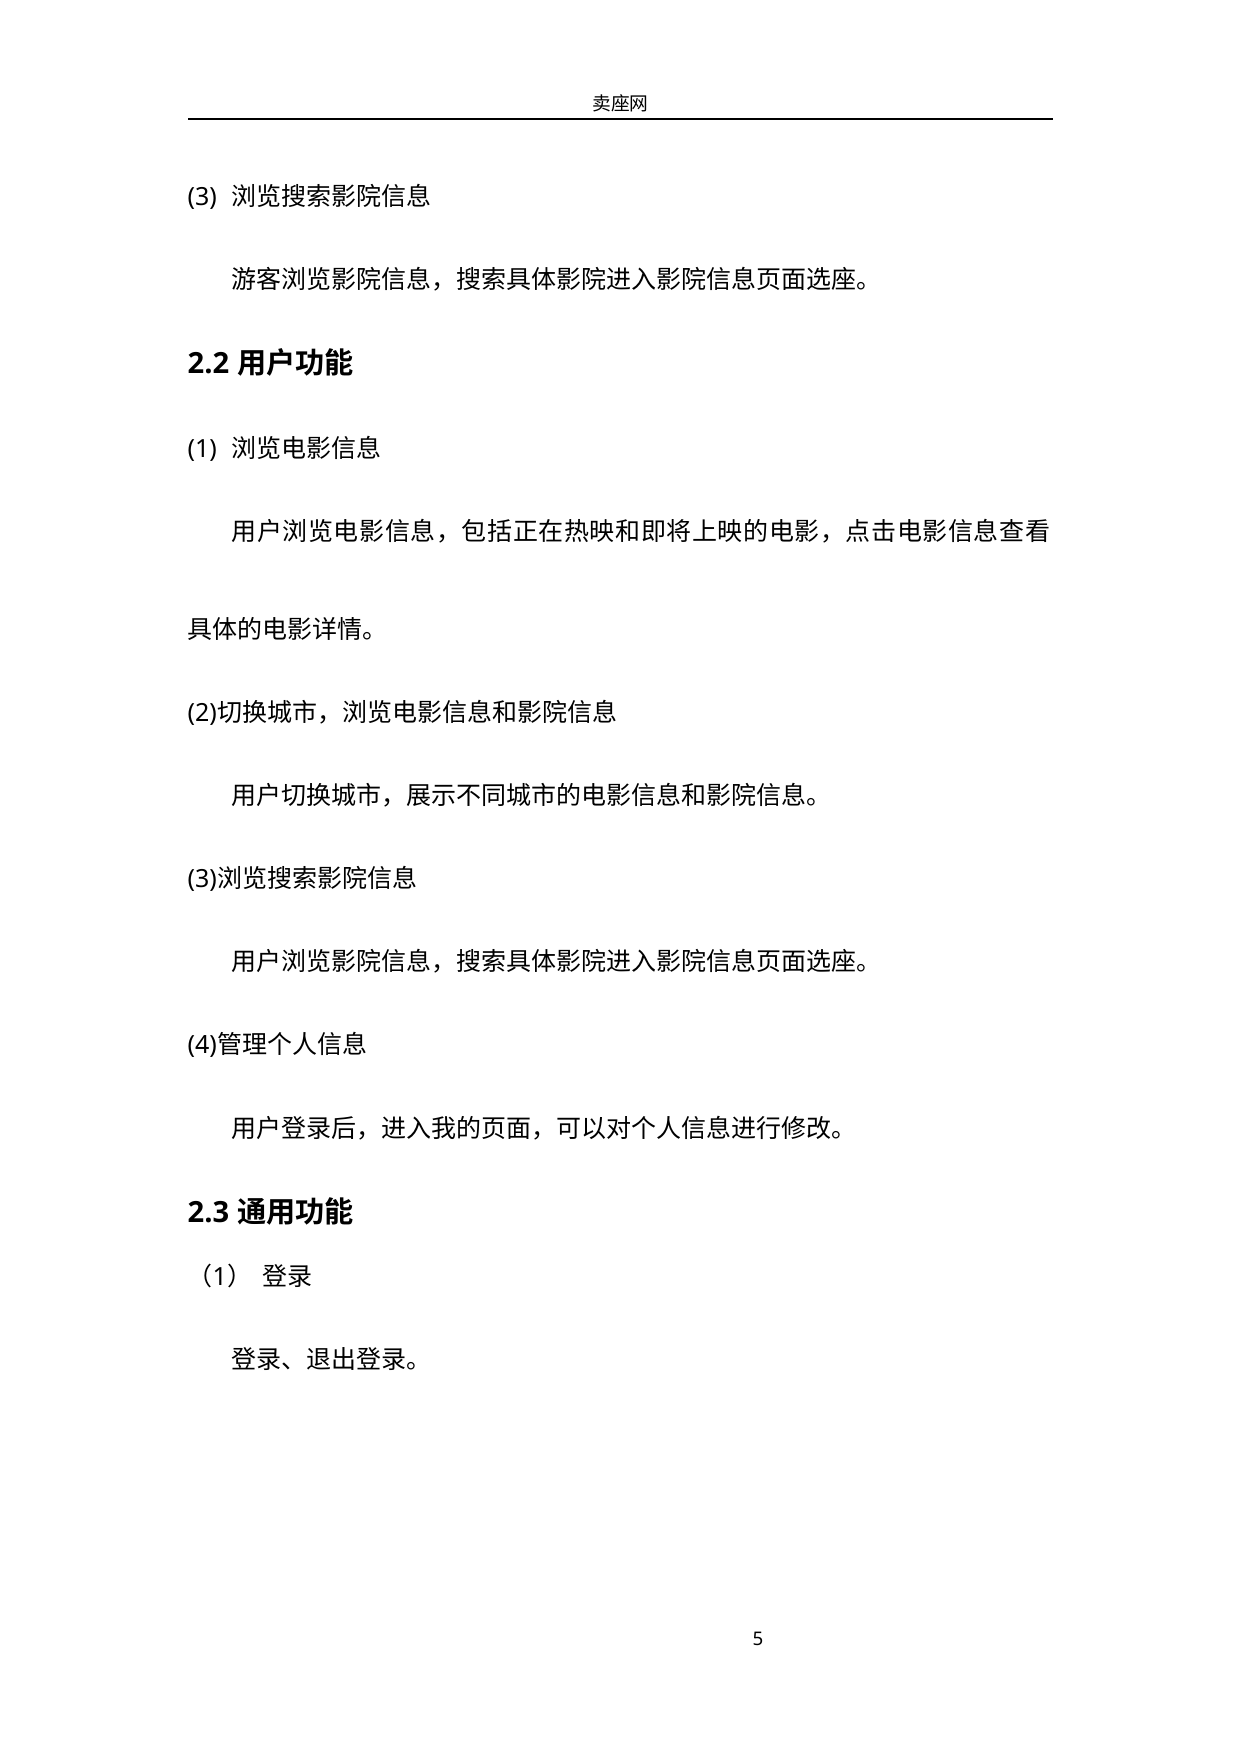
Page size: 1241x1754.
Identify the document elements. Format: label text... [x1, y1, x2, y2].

text 用户登录后，进入我的页面，可以对个人信息进行修改。 [187, 1094, 1053, 1159]
text (1) 浏览电影信息 [187, 414, 1053, 479]
text (4)管理个人信息 [187, 1011, 1053, 1076]
list 2.3 通用功能 [187, 1177, 1053, 1242]
text 登录、退出登录。 [187, 1325, 1053, 1390]
list 浏览搜索影院信息 [187, 162, 1053, 227]
text 用户浏览影院信息，搜索具体影院进入影院信息页面选座。 [187, 927, 1053, 992]
list 游客浏览影院信息，搜索具体影院进入影院信息页面选座。 [187, 245, 1053, 310]
text (2)切换城市，浏览电影信息和影院信息 [187, 678, 1053, 743]
text (3)浏览搜索影院信息 [187, 844, 1053, 909]
subtitle 2.2 用户功能 [187, 328, 1053, 393]
list 登录 [187, 1242, 1053, 1307]
text 用户切换城市，展示不同城市的电影信息和影院信息。 [187, 761, 1053, 826]
text 用户浏览电影信息，包括正在热映和即将上映的电影，点击电影信息查看具体的电影详情。 [187, 497, 1053, 660]
